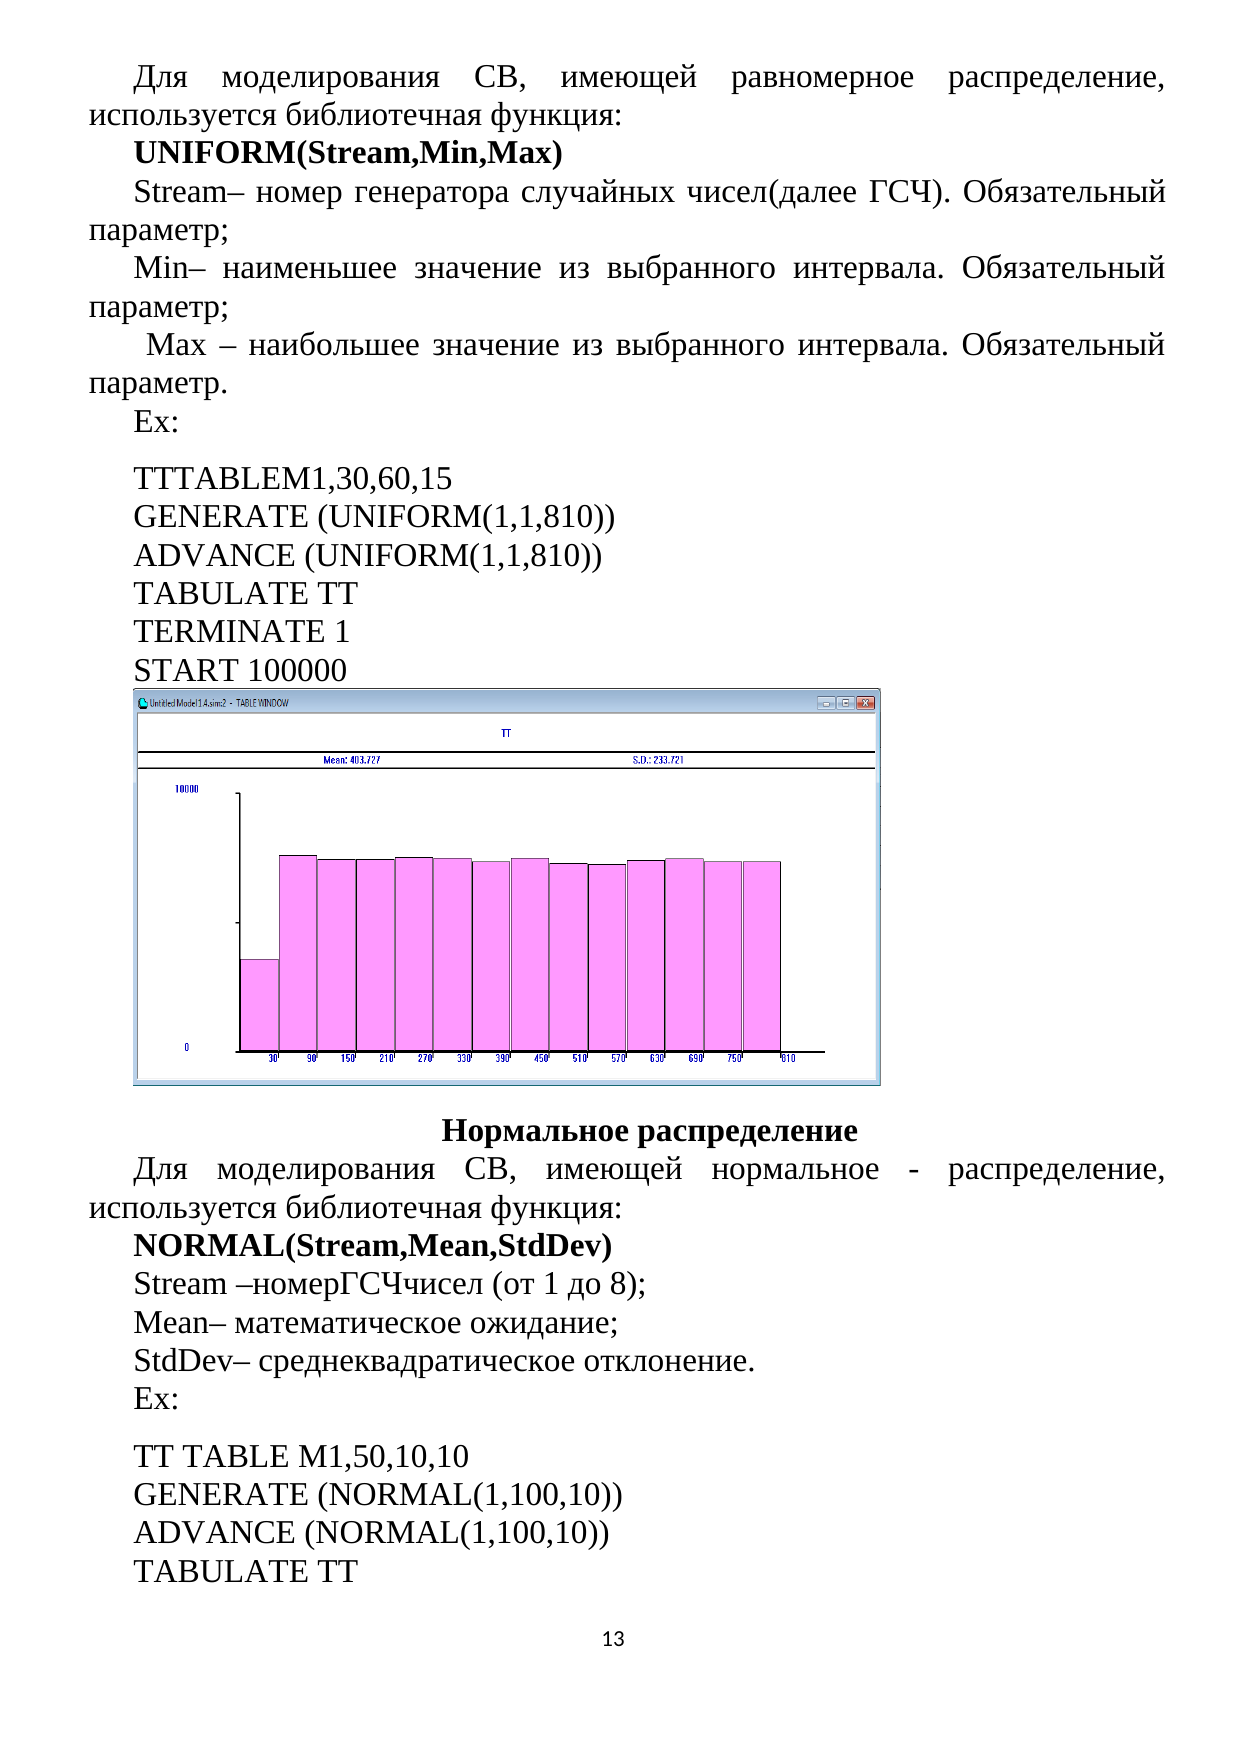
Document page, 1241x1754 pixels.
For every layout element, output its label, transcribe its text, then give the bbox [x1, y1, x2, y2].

text Min– наименьшее значение из выбранного интервала. Обязательный параметр; [89, 247, 1166, 324]
text Stream– номер генератора случайных чисел(далее ГСЧ). Обязательный параметр; [89, 171, 1166, 247]
text TERMINATE 1 [89, 612, 1166, 650]
text ADVANCE (NORMAL(1,100,10)) [89, 1513, 1166, 1551]
text TTTABLEM1,30,60,15 [89, 458, 1166, 497]
text Ex: [89, 1379, 1166, 1417]
text TABULATE TT [89, 573, 1166, 612]
text Для моделирования СВ, имеющей равномерное распределение, используется библиотечная функция: [89, 56, 1166, 132]
text START 100000 [89, 650, 1166, 688]
text GENERATE (UNIFORM(1,1,810)) [89, 497, 1166, 535]
text Мах – наибольшее значение из выбранного интервала. Обязательный параметр. [89, 324, 1166, 401]
text UNIFORM(Stream,Min,Max) [89, 132, 1166, 171]
text ADVANCE (UNIFORM(1,1,810)) [89, 535, 1166, 573]
text Stream –номерГСЧчисел (от 1 до 8); [89, 1264, 1166, 1302]
text Нормальное распределение [89, 1110, 1166, 1149]
text GENERATE (NORMAL(1,100,10)) [89, 1474, 1166, 1513]
text TT TABLE M1,50,10,10 [89, 1436, 1166, 1474]
picture [133, 688, 881, 1086]
text Для моделирования СВ, имеющей нормальное - распределение, используется библиотечная функция: [89, 1149, 1166, 1225]
text NORMAL(Stream,Mean,StdDev) [89, 1225, 1166, 1264]
text TABULATE TT [89, 1551, 1166, 1589]
text StdDev– среднеквадратическое отклонение. [89, 1340, 1166, 1379]
text Mean– математическое ожидание; [89, 1302, 1166, 1340]
text Ex: [89, 401, 1166, 439]
